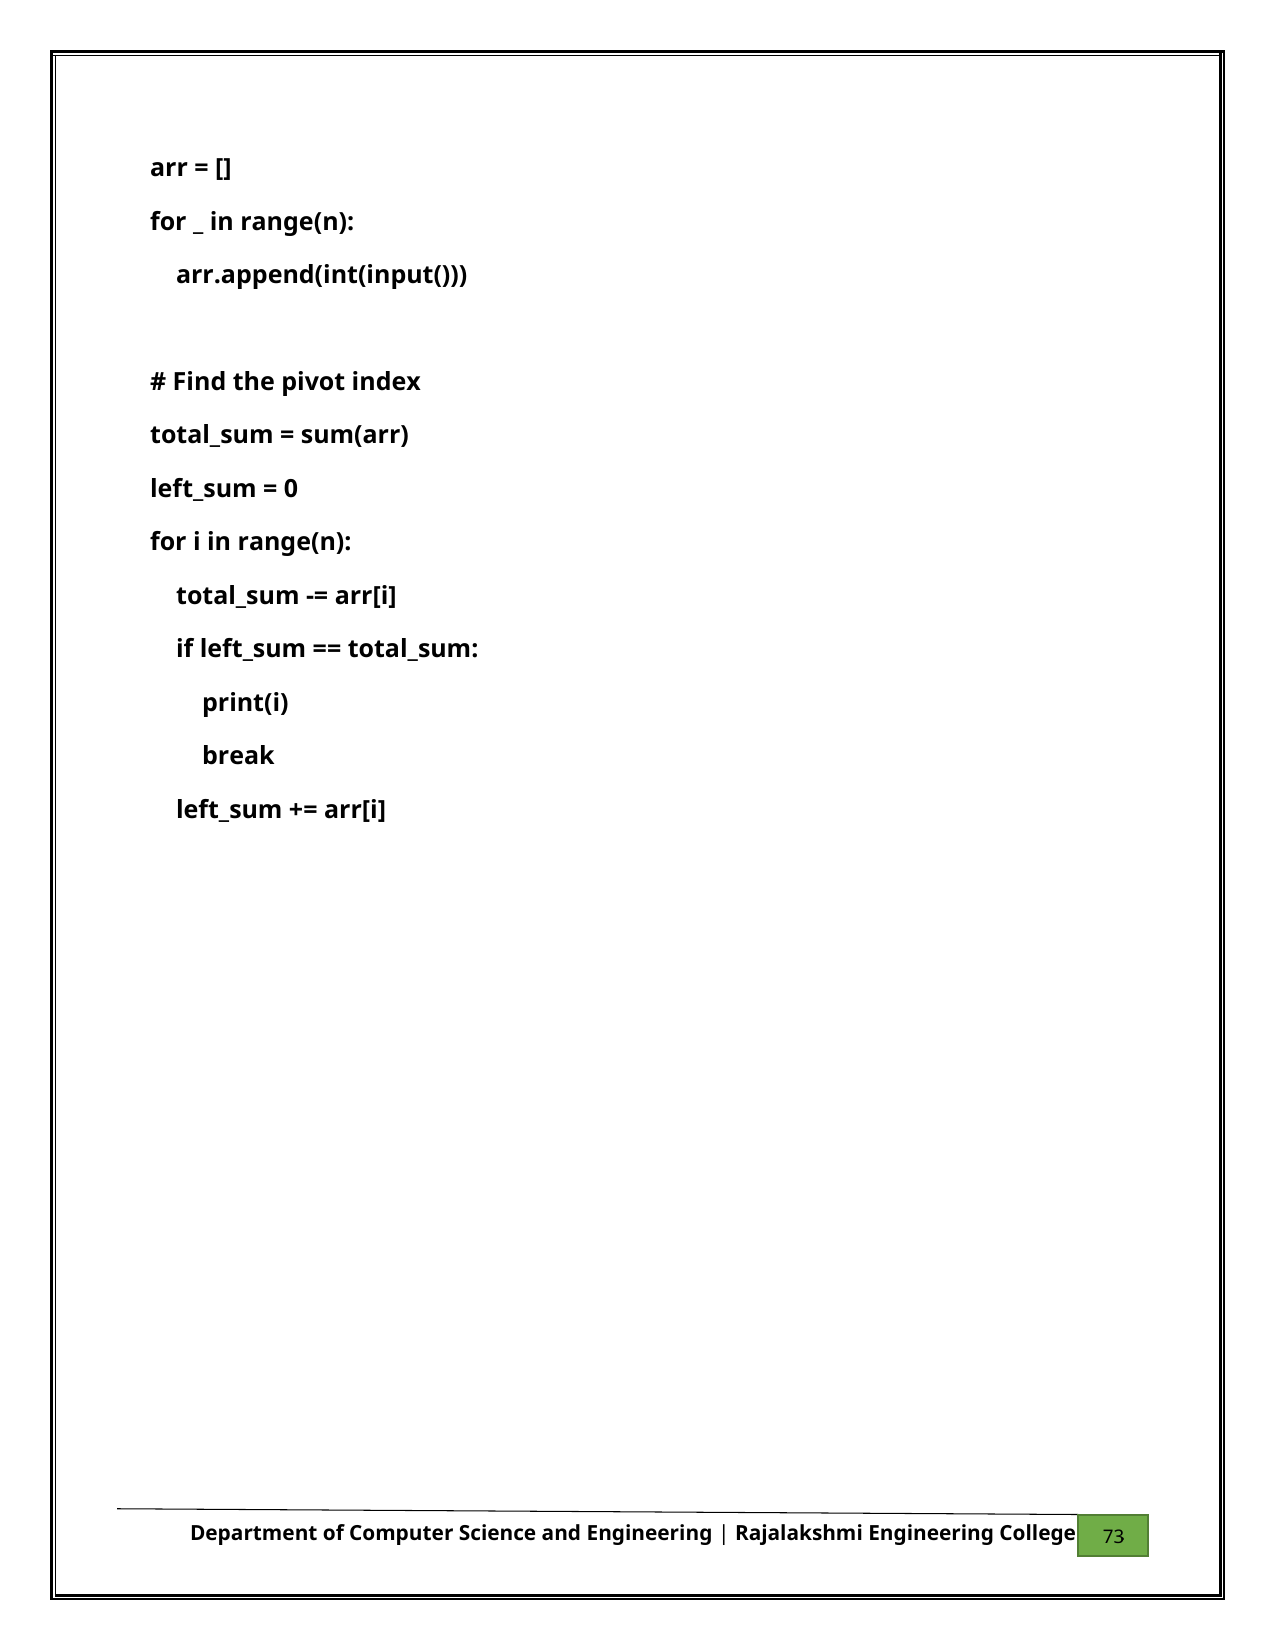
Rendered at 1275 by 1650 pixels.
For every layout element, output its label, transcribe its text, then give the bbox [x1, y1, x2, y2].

text total_sum = sum(arr) [150, 417, 1125, 451]
text arr = [] [150, 150, 1125, 184]
text for i in range(n): [150, 524, 1125, 558]
text # Find the pivot index [150, 364, 1125, 398]
text break [150, 738, 1125, 772]
text total_sum -= arr[i] [150, 577, 1125, 612]
text if left_sum == total_sum: [150, 631, 1125, 665]
text left_sum = 0 [150, 471, 1125, 505]
text print(i) [150, 684, 1125, 718]
text left_sum += arr[i] [150, 791, 1125, 825]
text for _ in range(n): [150, 203, 1125, 237]
text arr.append(int(input())) [150, 257, 1125, 291]
